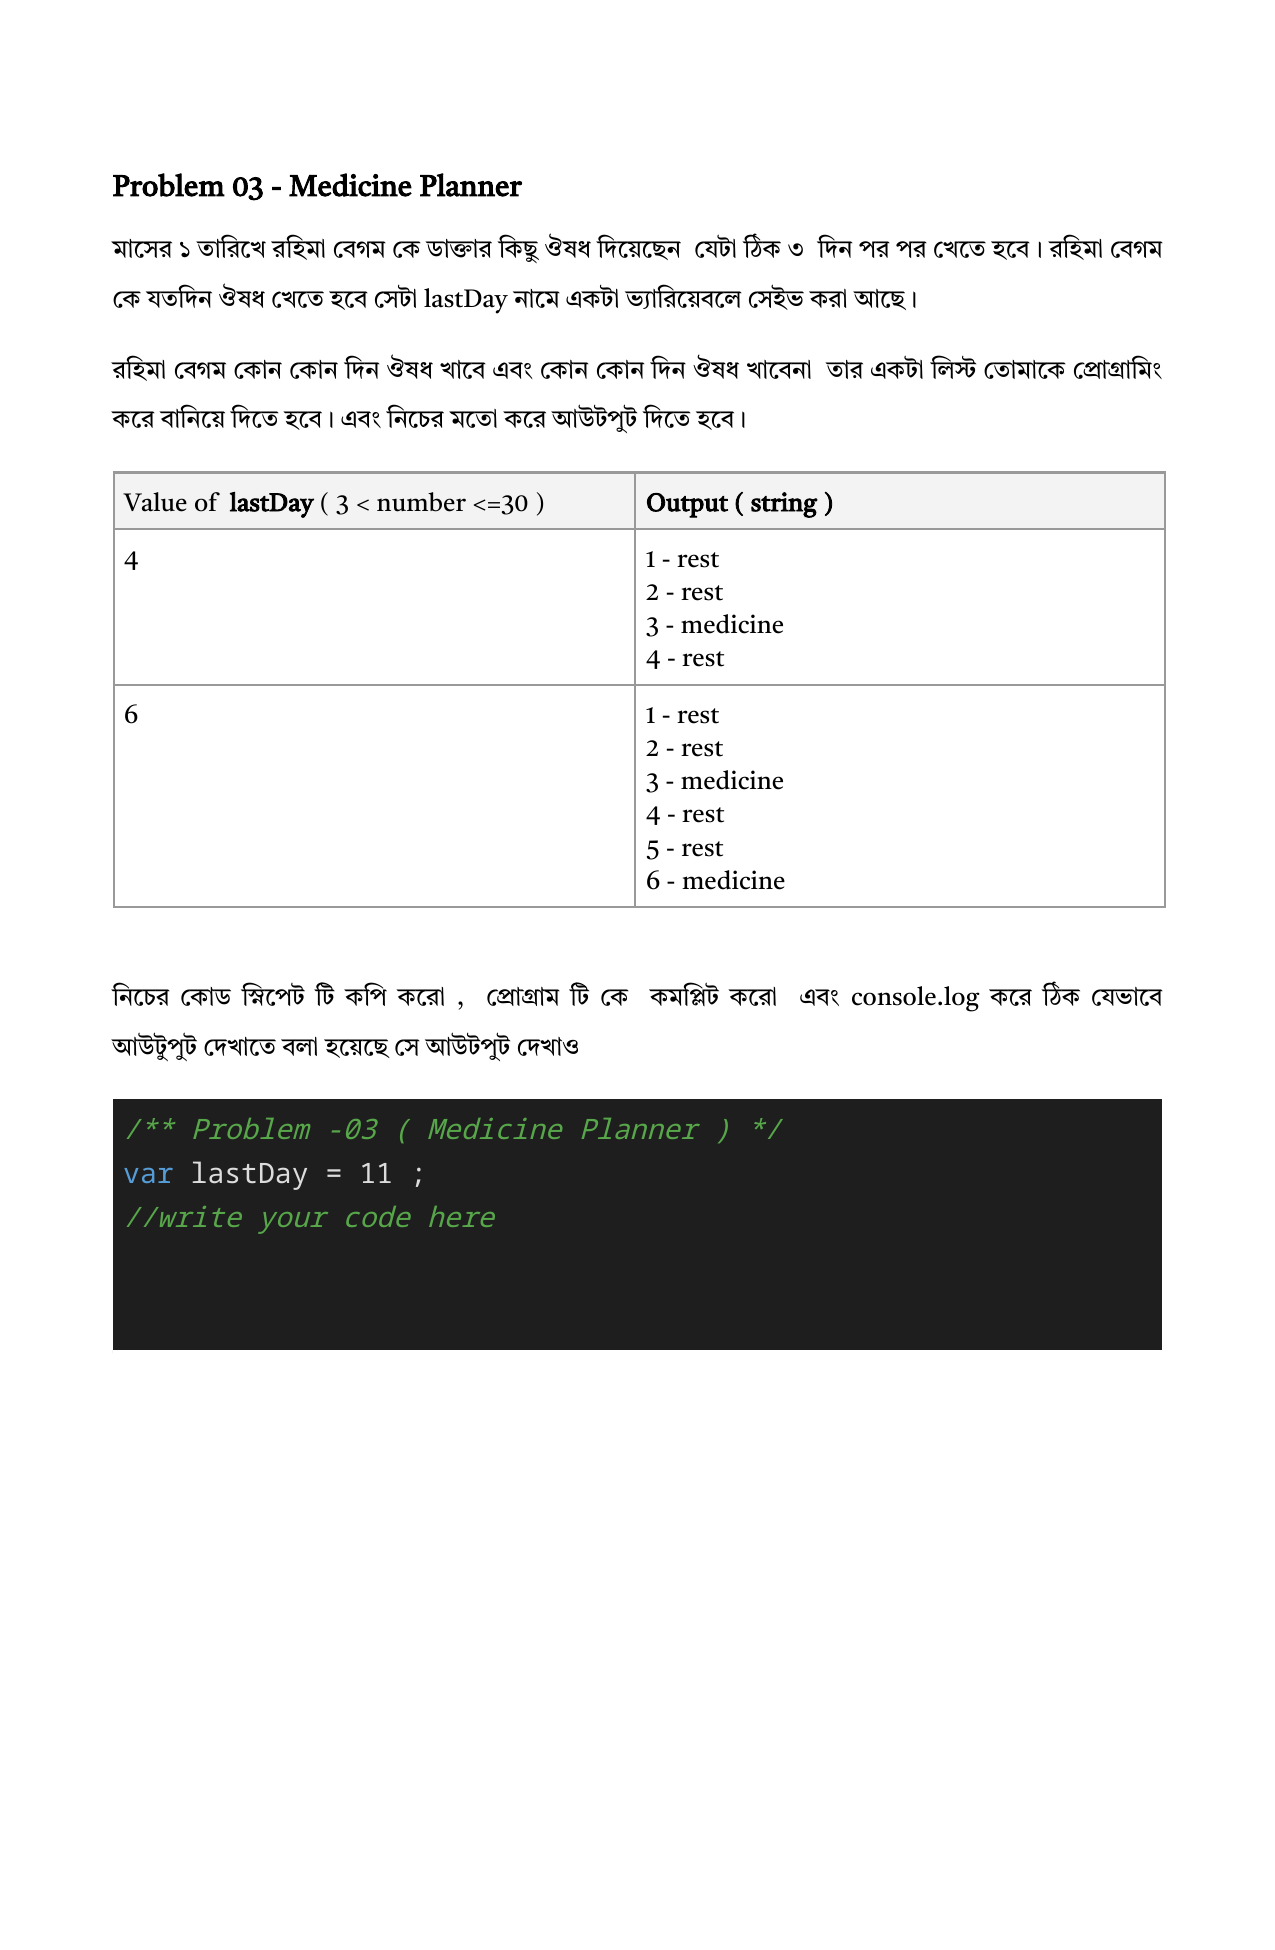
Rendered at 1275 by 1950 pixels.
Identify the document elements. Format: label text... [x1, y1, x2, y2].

table_cell 4 [115, 530, 634, 683]
text মাসের ১ তারিখে রহিমা বেগম কে ডাক্তার কিছু ঔষধ দিয়েছেন যেটা ঠিক ৩ দিন পর পর খেতে হবে। রহিমা বেগম কে যতদিন ঔষধ খেতে হবে সেটা lastDay নামে একটা ভ্যারিয়েবলে সেইভ করা আছে। [112, 231, 1162, 314]
table_cell 6 [115, 686, 634, 906]
table_cell 1 - rest 2 - rest 3 - medicine 4 - rest 5 - rest 6 - medicine [636, 686, 1164, 906]
text নিচের কোড স্নিপেট টি কপি করো , প্রোগ্রাম টি কে কমপ্লিট করো এবং console.log করে ঠিক যেভাবে আউটুপুট দেখাতে বলা হয়েছে সে আউটপুট দেখাও [112, 978, 1162, 1061]
table_header Output ( string ) [636, 474, 1164, 528]
table_header /** Problem -03 ( Medicine Planner ) */ var lastDay = 11 ; //write your code here [113, 1099, 1162, 1350]
table_cell 1 - rest 2 - rest 3 - medicine 4 - rest [636, 530, 1164, 683]
text রহিমা বেগম কোন কোন দিন ঔষধ খাবে এবং কোন কোন দিন ঔষধ খাবেনা তার একটা লিস্ট তোমাকে প্রোগ্রামিং করে বানিয়ে দিতে হবে। এবং নিচের মতো করে আউটপুট দিতে হবে। [112, 351, 1162, 434]
subtitle Problem 03 - Medicine Planner [112, 164, 1162, 203]
table_header Value of lastDay ( 3 < number <=30 ) [115, 474, 634, 528]
